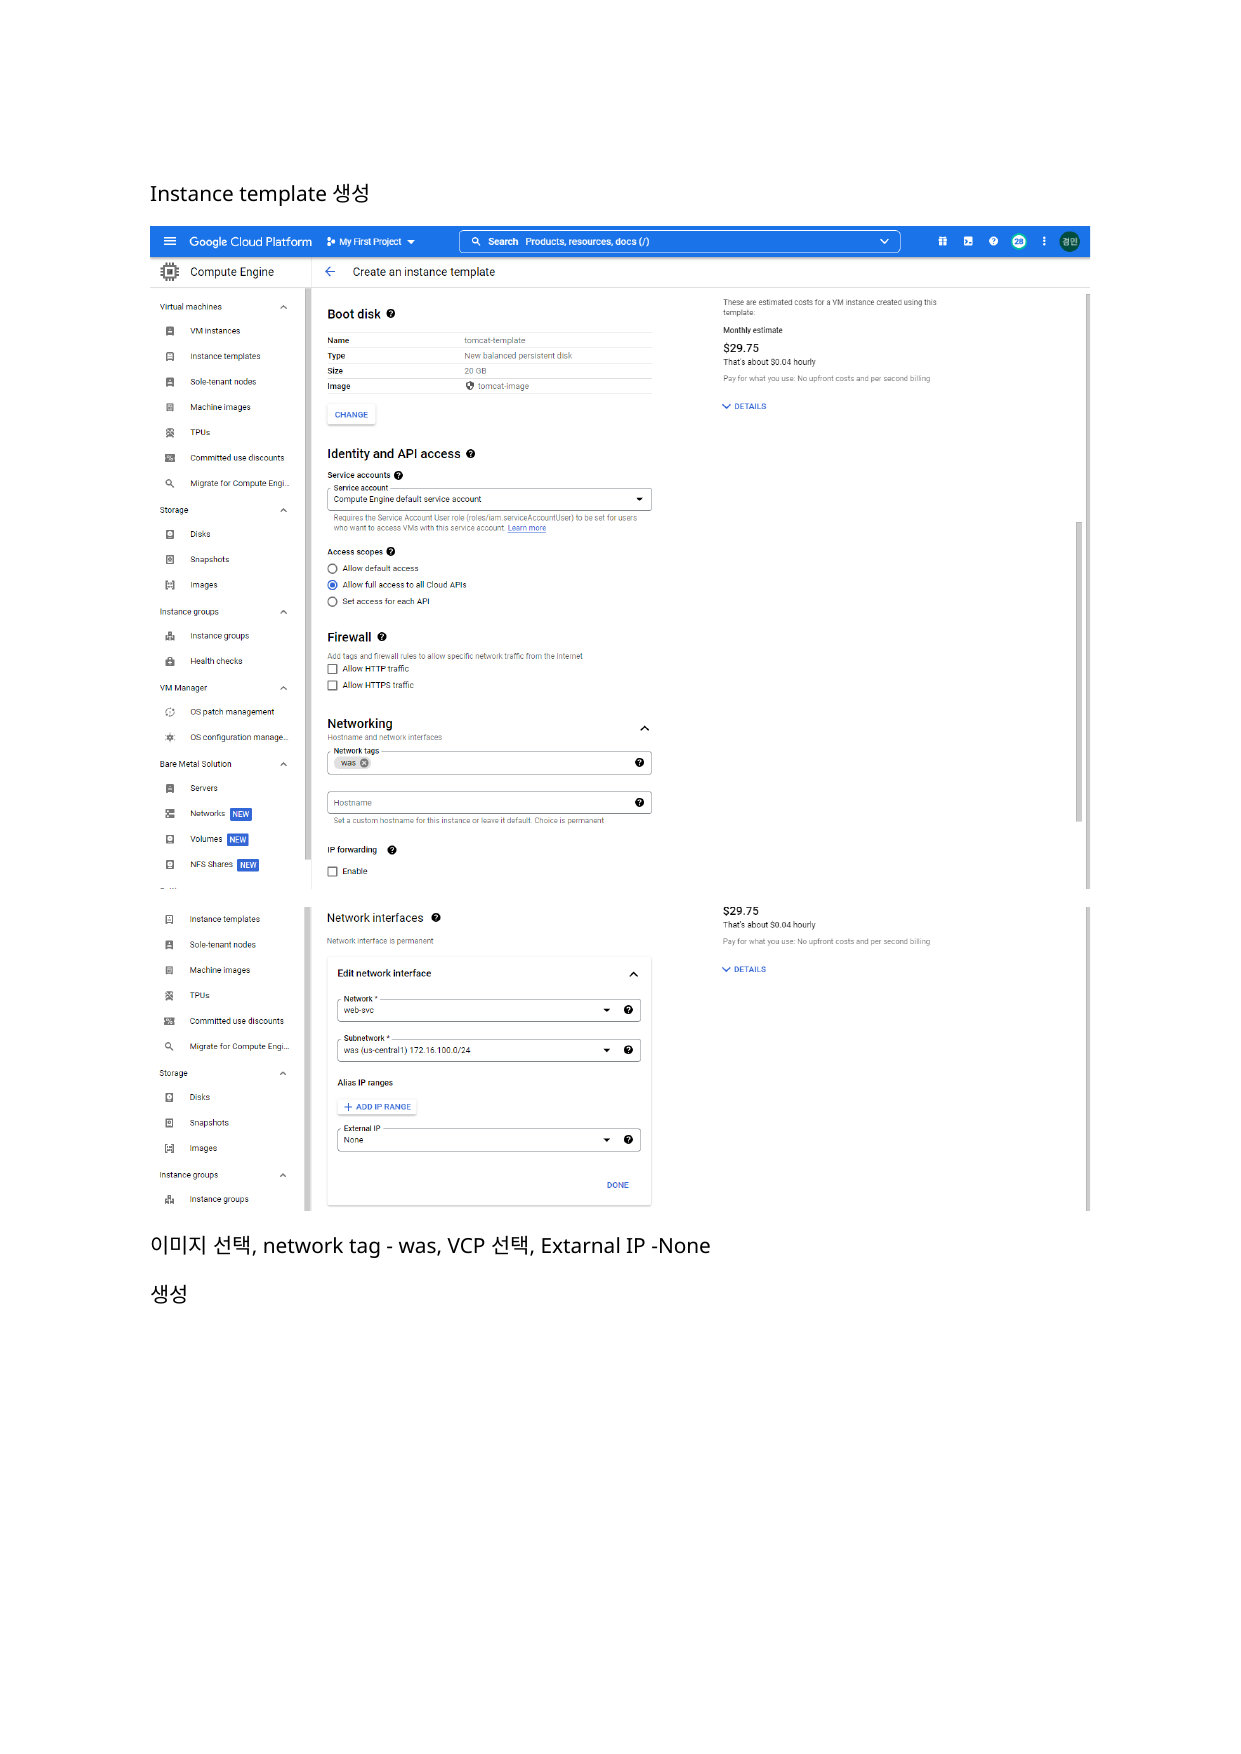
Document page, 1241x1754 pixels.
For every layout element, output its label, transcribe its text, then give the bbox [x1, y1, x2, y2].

text 이미지 선택, network tag - was, VCP 선택, Extarnal IP -None [150, 1229, 1090, 1260]
picture [150, 907, 1091, 1211]
picture [150, 226, 1091, 889]
subtitle Instance template 생성 [150, 177, 1090, 207]
text 생성 [150, 1279, 1090, 1309]
